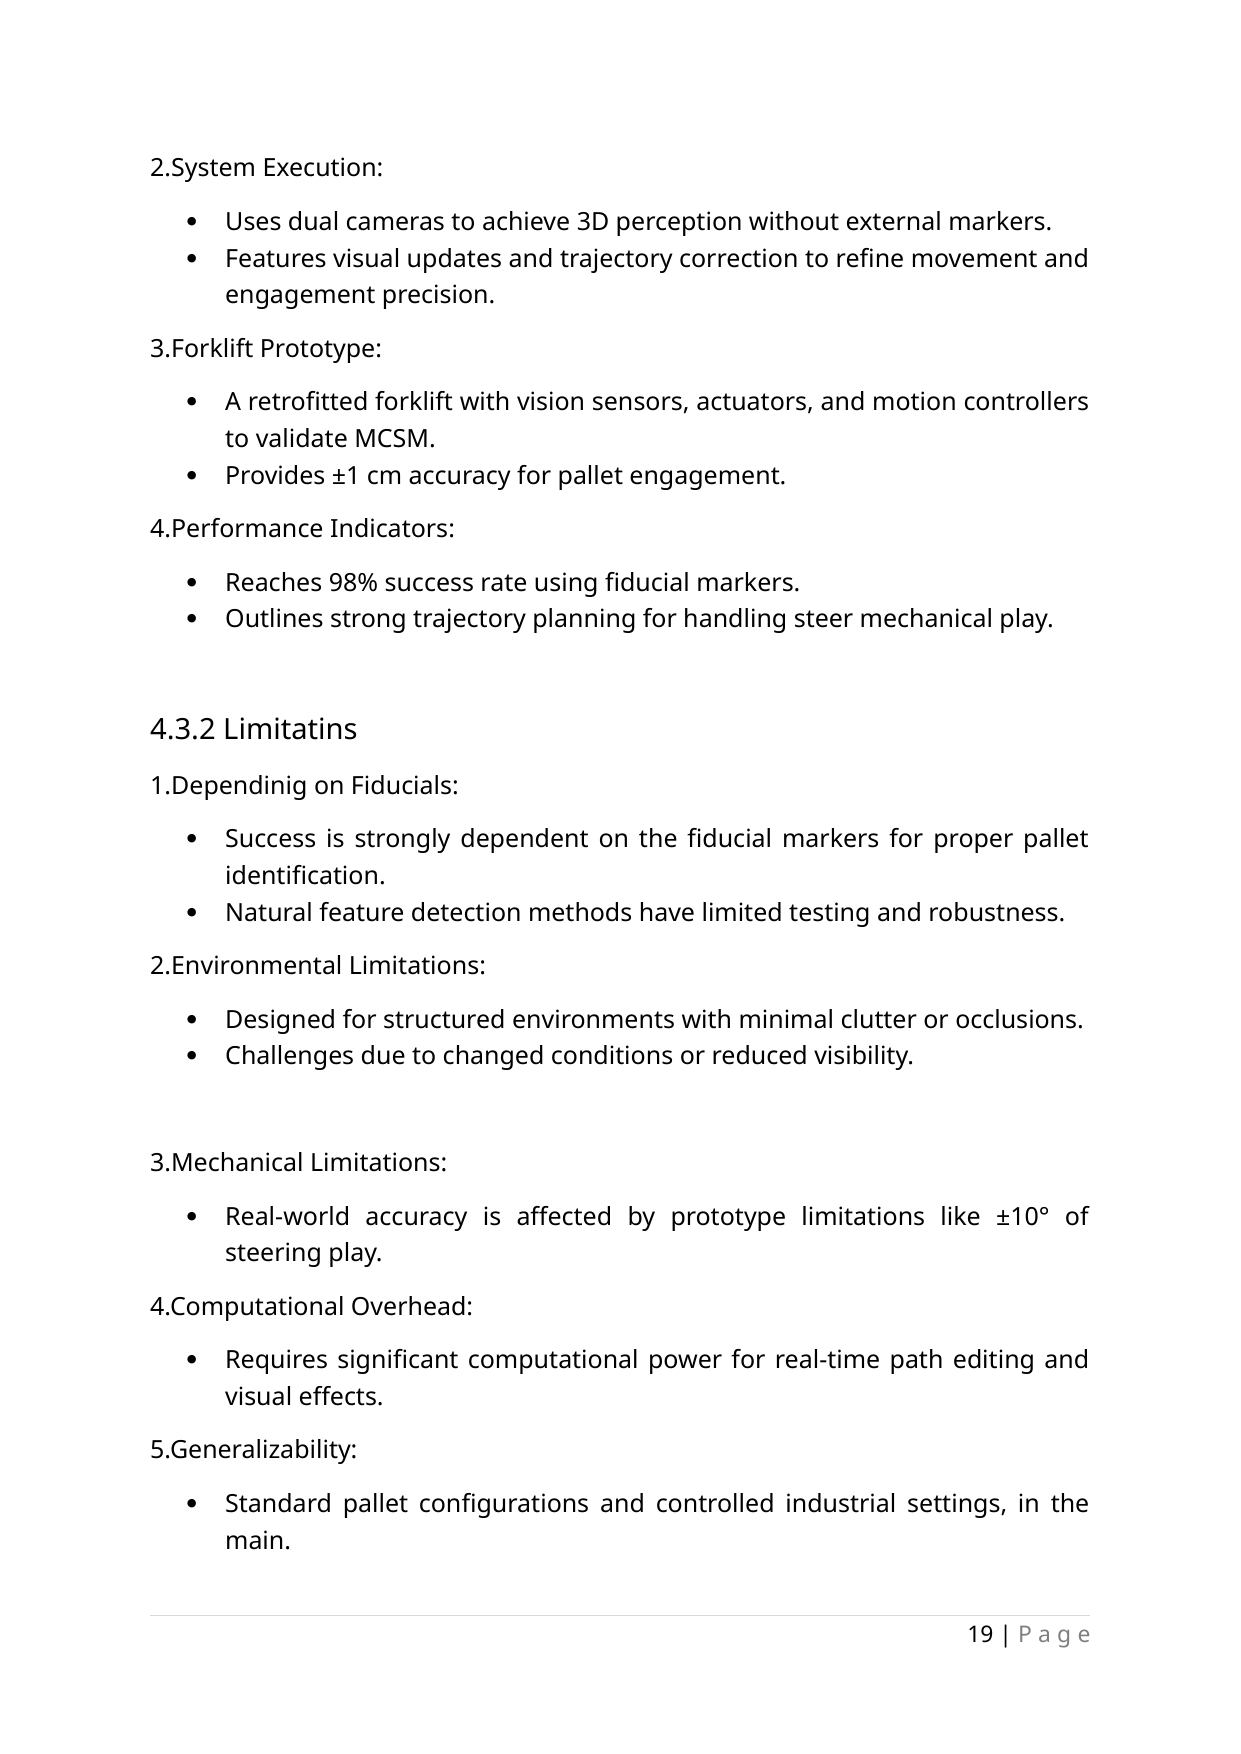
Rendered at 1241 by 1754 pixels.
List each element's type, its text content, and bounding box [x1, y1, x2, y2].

text 4.Computational Overhead: [150, 1288, 1090, 1323]
text 5.Generalizability: [150, 1432, 1090, 1466]
text 2.Environmental Limitations: [150, 948, 1090, 982]
list Provides ±1 cm accuracy for pallet engagement. [187, 457, 1090, 491]
list Natural feature detection methods have limited testing and robustness. [187, 894, 1090, 928]
list Standard pallet configurations and controlled industrial settings, in the main. [187, 1486, 1090, 1556]
text 3.Forklift Prototype: [150, 330, 1090, 364]
text 3.Mechanical Limitations: [150, 1145, 1090, 1179]
list Uses dual cameras to achieve 3D perception without external markers. [187, 203, 1090, 237]
list Challenges due to changed conditions or reduced visibility. [187, 1038, 1090, 1072]
list Real-world accuracy is affected by prototype limitations like ±10° of steering play. [187, 1198, 1090, 1269]
list Outlines strong trajectory planning for handling steer mechanical play. [187, 601, 1090, 635]
list Reaches 98% success rate using fiducial markers. [187, 564, 1090, 598]
text 4.Performance Indicators: [150, 511, 1090, 545]
text 1.Dependinig on Fiducials: [150, 767, 1090, 801]
list Success is strongly dependent on the fiducial markers for proper pallet identification. [187, 821, 1090, 892]
list Requires significant computational power for real-time path editing and visual effects. [187, 1342, 1090, 1413]
list Features visual updates and trajectory correction to refine movement and engagement precision. [187, 240, 1090, 311]
list A retrofitted forklift with vision sensors, actuators, and motion controllers to validate MCSM. [187, 384, 1090, 455]
list Designed for structured environments with minimal clutter or occlusions. [187, 1001, 1090, 1035]
text 2.System Execution: [150, 150, 1090, 184]
text 4.3.2 Limitatins [150, 708, 1090, 748]
